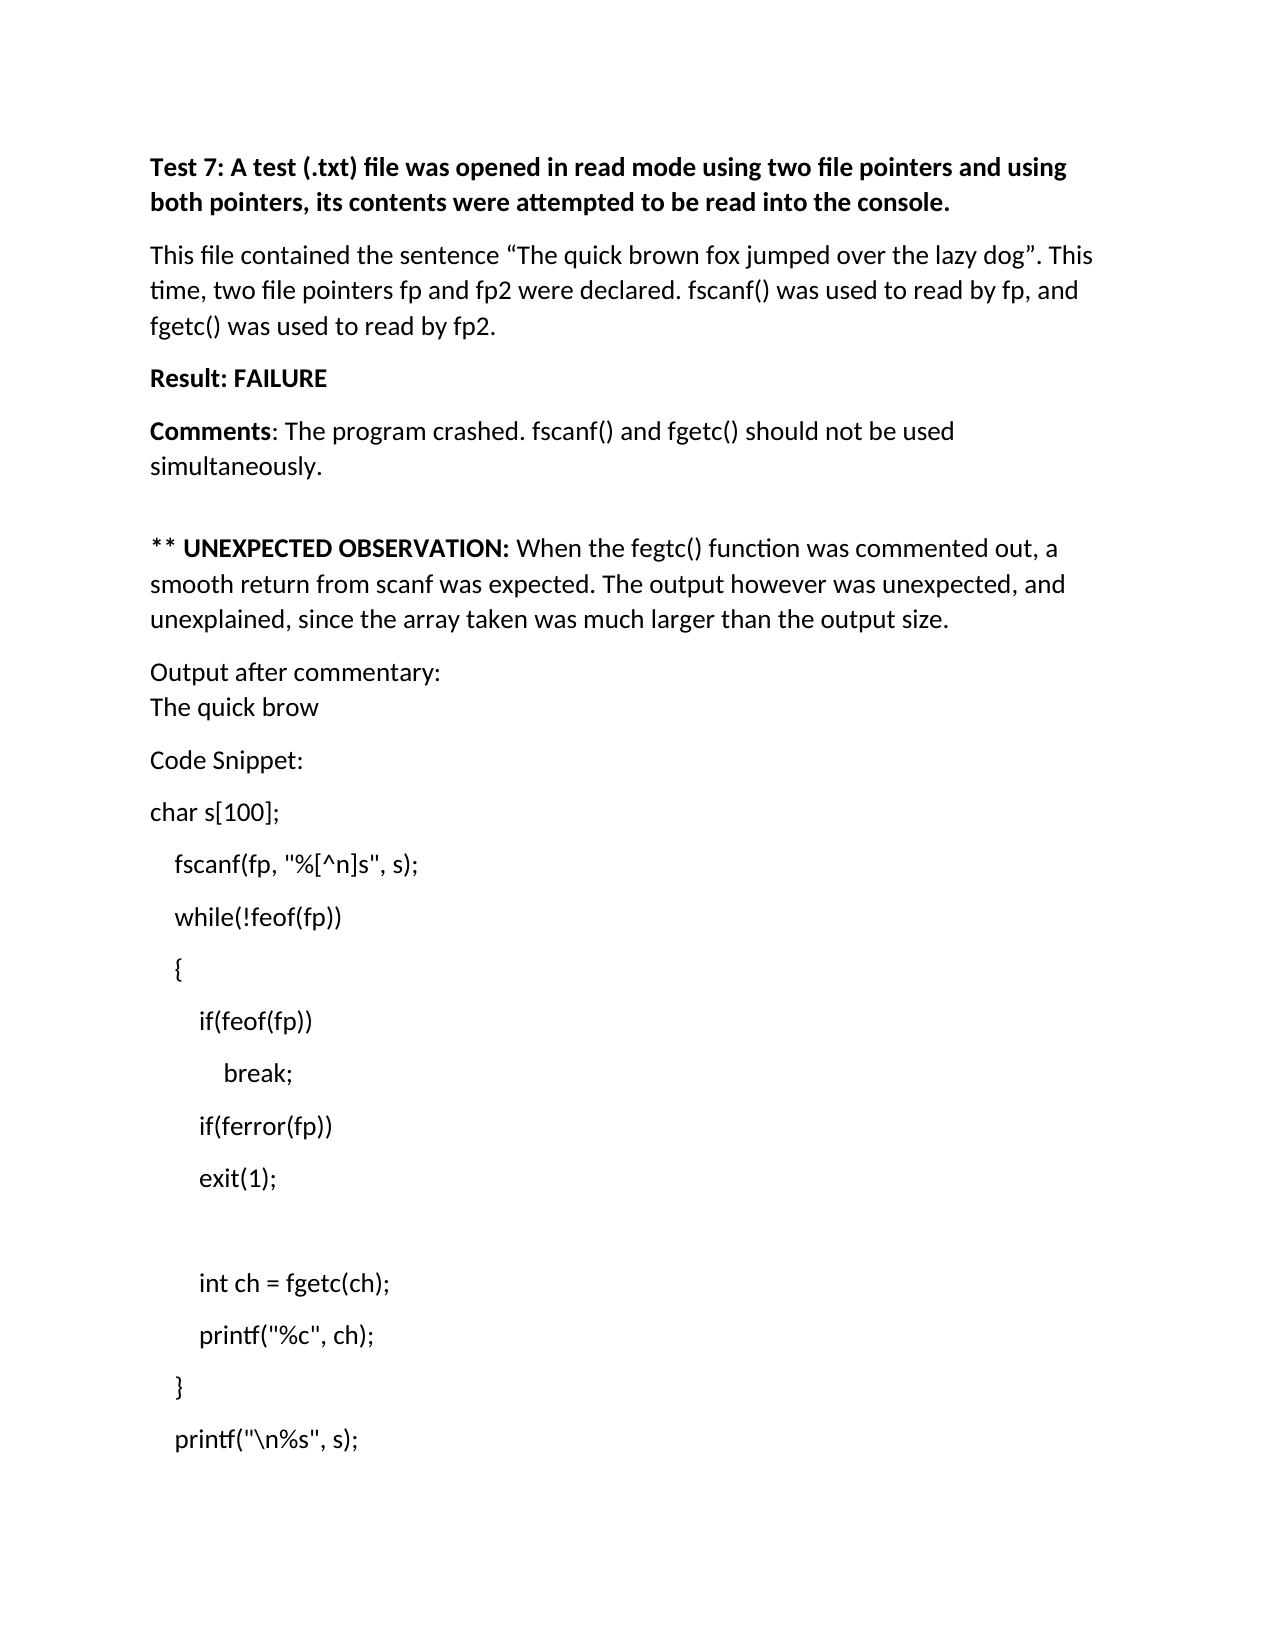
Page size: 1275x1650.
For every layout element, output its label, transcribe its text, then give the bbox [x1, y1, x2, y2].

text if(ferror(fp)) [150, 1109, 1125, 1142]
text ** UNEXPECTED OBSERVATION: When the fegtc() function was commented out, a smooth return from scanf was expected. The output however was unexpected, and unexplained, since the array taken was much larger than the output size. [150, 531, 1125, 636]
text fscanf(fp, "%[^n]s", s); [150, 847, 1125, 881]
text { [150, 952, 1125, 985]
text Output after commentary: The quick brow [150, 655, 1125, 724]
text if(feof(fp)) [150, 1004, 1125, 1037]
text break; [150, 1057, 1125, 1090]
text } [150, 1370, 1125, 1403]
text Test 7: A test (.txt) file was opened in read mode using two file pointers and using both pointers, its contents were attempted to be read into the console. [150, 150, 1125, 219]
text char s[100]; [150, 795, 1125, 828]
text int ch = fgetc(ch); [150, 1266, 1125, 1299]
text printf("\n%s", s); [150, 1423, 1125, 1456]
text Code Snippet: [150, 743, 1125, 776]
text Result: FAILURE [150, 361, 1125, 394]
text exit(1); [150, 1161, 1125, 1194]
text while(!feof(fp)) [150, 900, 1125, 933]
text printf("%c", ch); [150, 1318, 1125, 1351]
text This file contained the sentence “The quick brown fox jumped over the lazy dog”. This time, two file pointers fp and fp2 were declared. fscanf() was used to read by fp, and fgetc() was used to read by fp2. [150, 238, 1125, 342]
text Comments: The program crashed. fscanf() and fgetc() should not be used simultaneously. [150, 414, 1125, 513]
